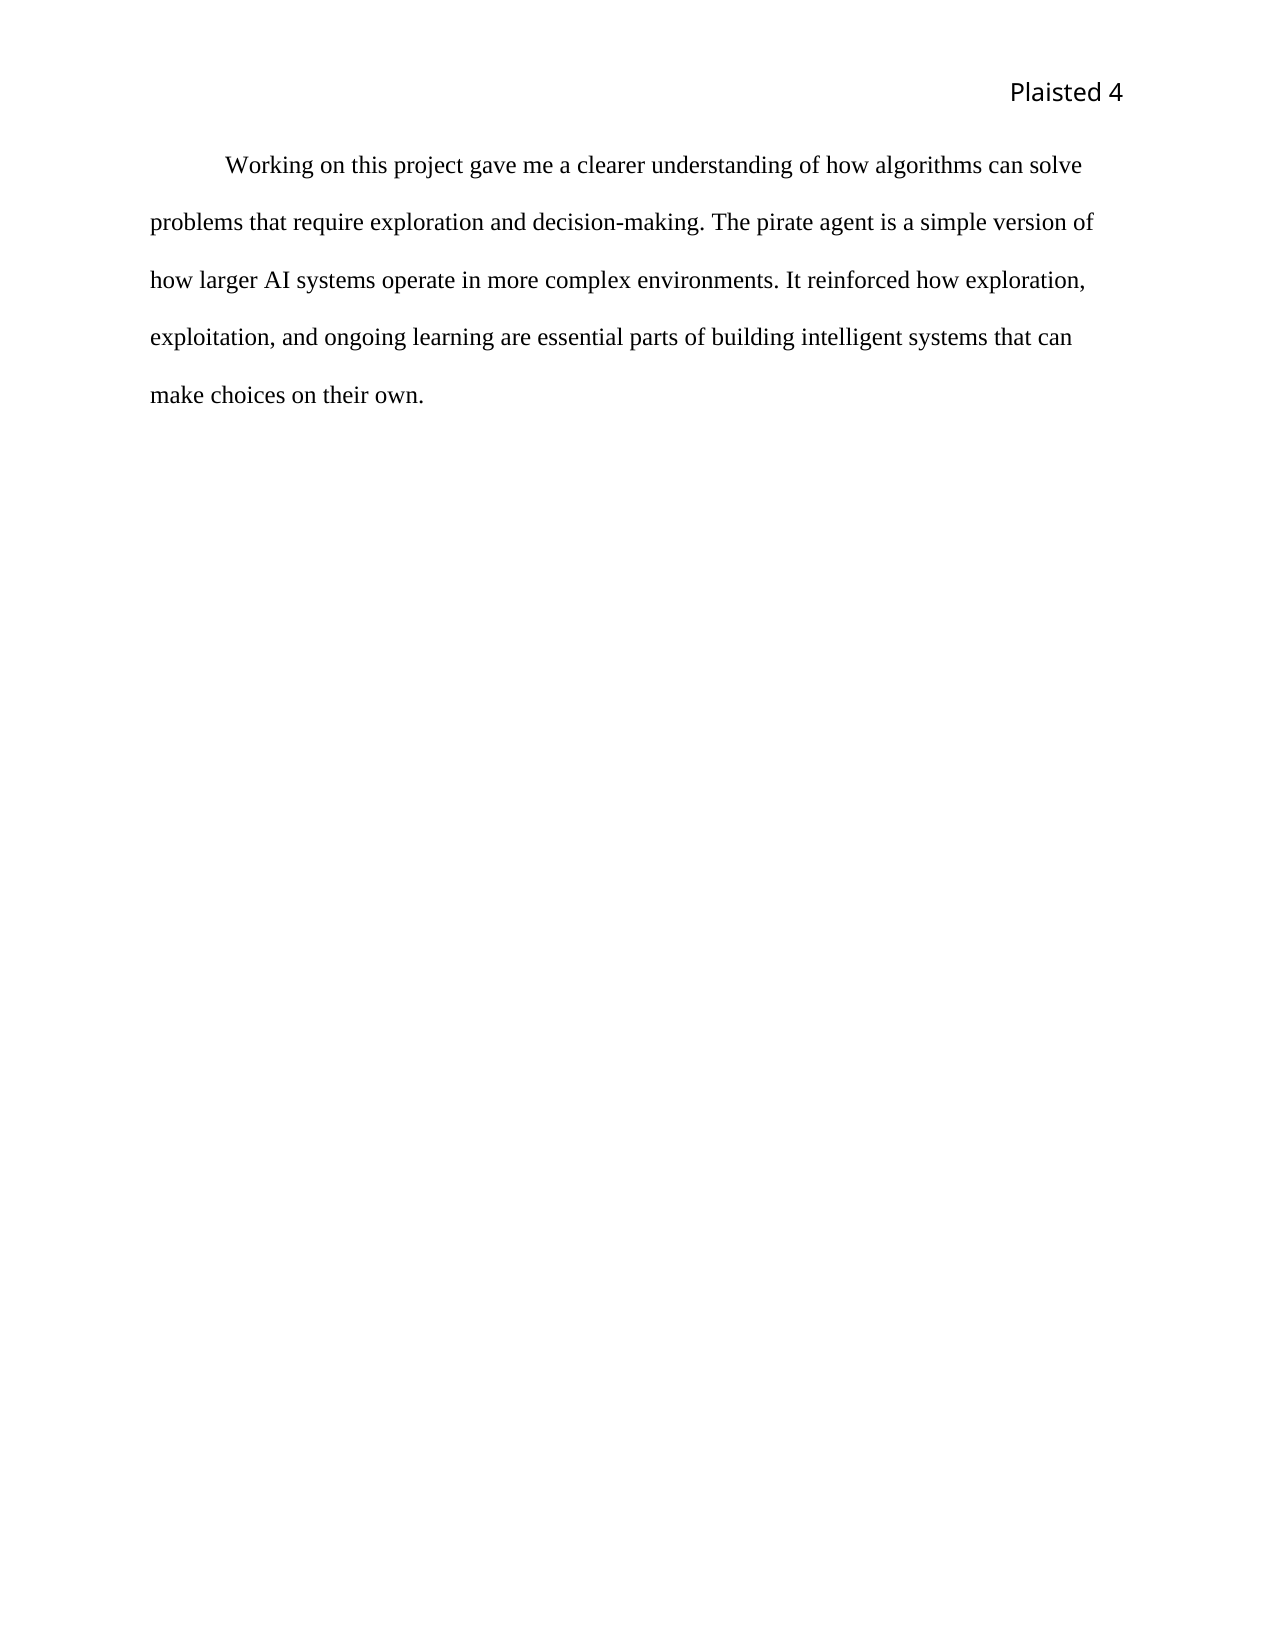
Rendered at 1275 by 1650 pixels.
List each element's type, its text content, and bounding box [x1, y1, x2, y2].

text Working on this project gave me a clearer understanding of how algorithms can solve problems that require exploration and decision-making. The pirate agent is a simple version of how larger AI systems operate in more complex environments. It reinforced how exploration, exploitation, and ongoing learning are essential parts of building intelligent systems that can make choices on their own. [150, 150, 1125, 409]
